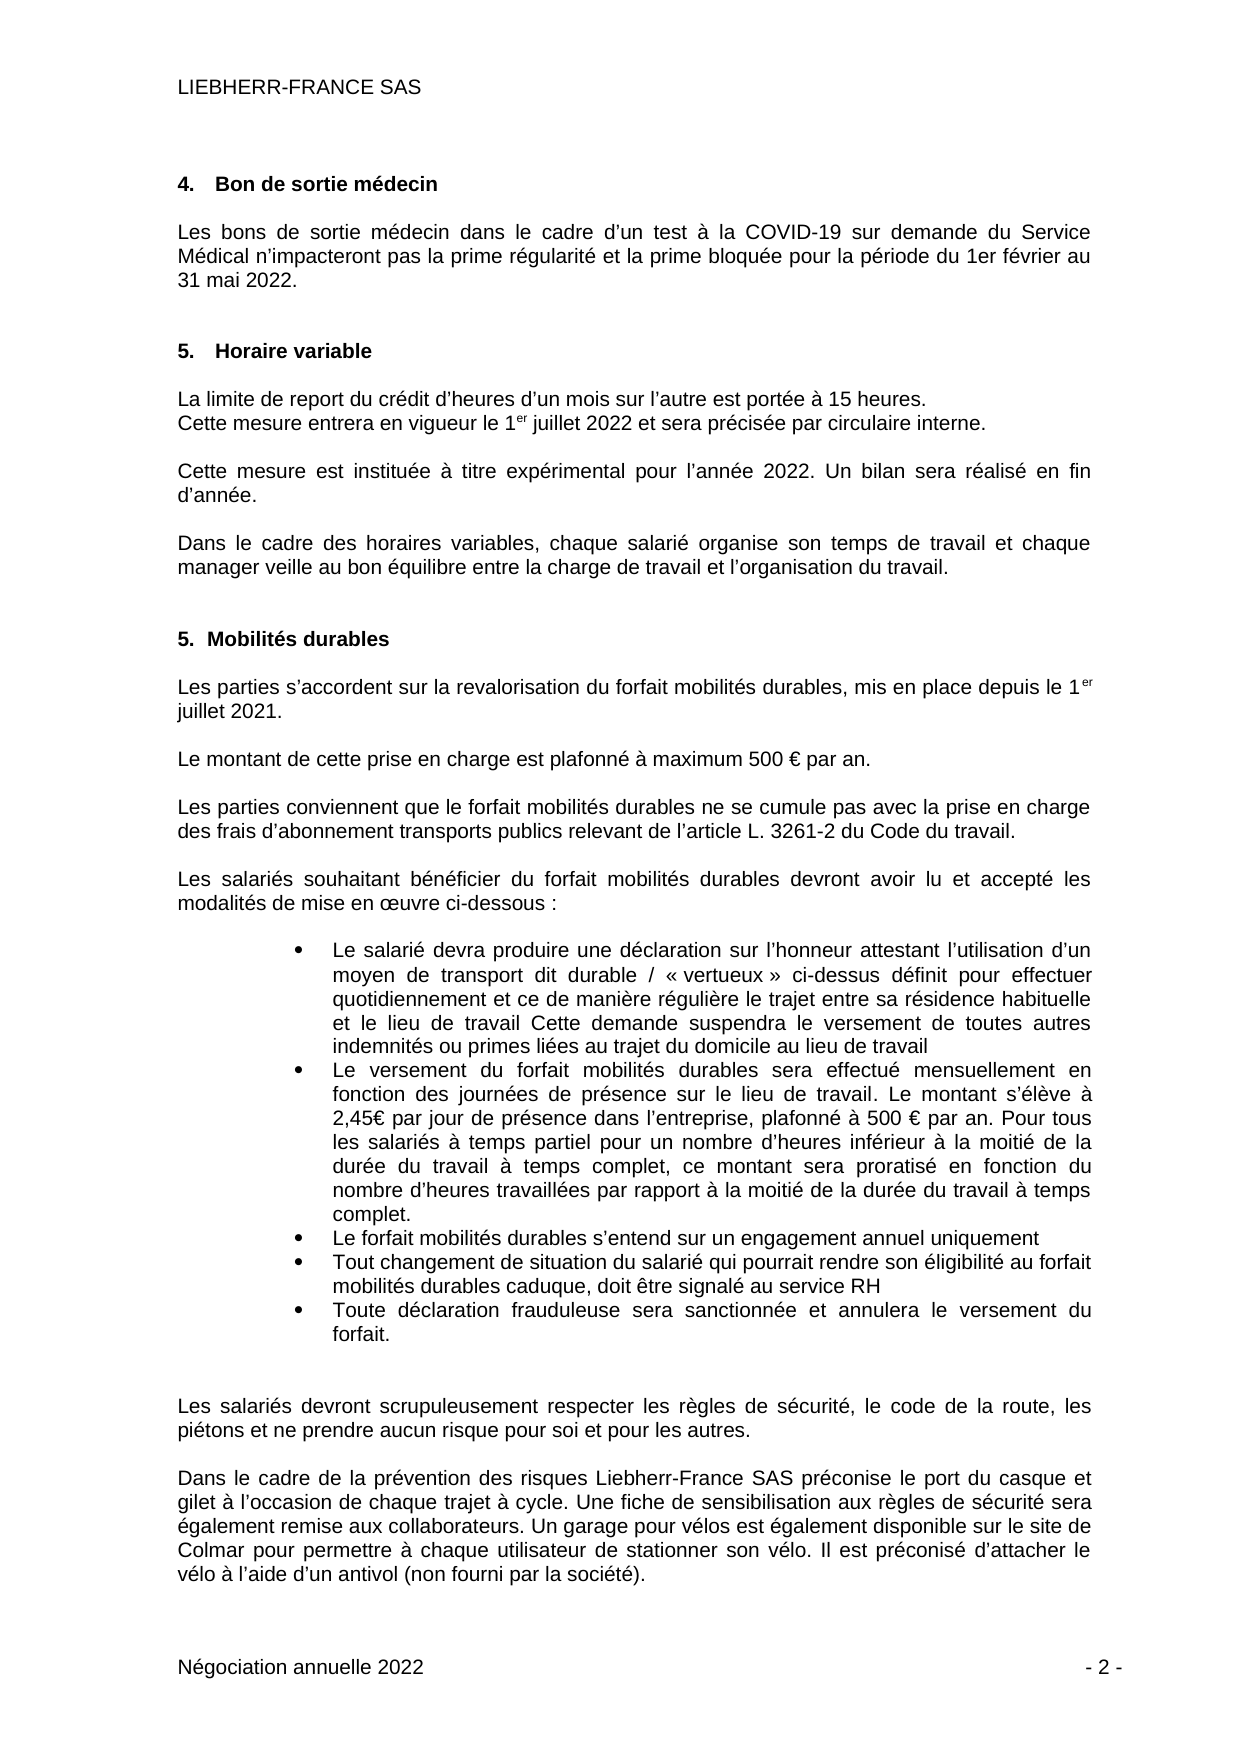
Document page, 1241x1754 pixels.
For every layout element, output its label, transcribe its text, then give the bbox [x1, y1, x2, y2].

list Le versement du forfait mobilités durables sera effectué mensuellement en fonction des journées de présence sur le lieu de travail. Le montant s’élève à 2,45€ par jour de présence dans l’entreprise, plafonné à 500 € par an. Pour tous les salariés à temps partiel pour un nombre d’heures inférieur à la moitié de la durée du travail à temps complet, ce montant sera proratisé en fonction du nombre d’heures travaillées par rapport à la moitié de la durée du travail à temps complet. [295, 1058, 1092, 1226]
list Bon de sortie médecin [177, 172, 1092, 196]
list Dans le cadre de la prévention des risques Liebherr-France SAS préconise le port du casque et gilet à l’occasion de chaque trajet à cycle. Une fiche de sensibilisation aux règles de sécurité sera également remise aux collaborateurs. Un garage pour vélos est également disponible sur le site de Colmar pour permettre à chaque utilisateur de stationner son vélo. Il est préconisé d’attacher le vélo à l’aide d’un antivol (non fourni par la société). [177, 1466, 1092, 1586]
text Les parties conviennent que le forfait mobilités durables ne se cumule pas avec la prise en charge des frais d’abonnement transports publics relevant de l’article L. 3261-2 du Code du travail. [177, 794, 1092, 842]
list Tout changement de situation du salarié qui pourrait rendre son éligibilité au forfait mobilités durables caduque, doit être signalé au service RH [295, 1250, 1092, 1298]
list Mobilités durables [177, 627, 1092, 651]
list Les bons de sortie médecin dans le cadre d’un test à la COVID-19 sur demande du Service Médical n’impacteront pas la prime régularité et la prime bloquée pour la période du 1er février au 31 mai 2022. [177, 219, 1092, 291]
text Cette mesure est instituée à titre expérimental pour l’année 2022. Un bilan sera réalisé en fin d’année. [177, 459, 1092, 507]
text Le montant de cette prise en charge est plafonné à maximum 500 € par an. [177, 747, 1092, 771]
text Les salariés souhaitant bénéficier du forfait mobilités durables devront avoir lu et accepté les modalités de mise en œuvre ci-dessous : [177, 866, 1092, 914]
list Horaire variable [177, 339, 1092, 363]
list Toute déclaration frauduleuse sera sanctionnée et annulera le versement du forfait. [295, 1298, 1092, 1346]
text Dans le cadre des horaires variables, chaque salarié organise son temps de travail et chaque manager veille au bon équilibre entre la charge de travail et l’organisation du travail. [177, 531, 1092, 579]
text La limite de report du crédit d’heures d’un mois sur l’autre est portée à 15 heures. [177, 387, 1092, 411]
text Les salariés devront scrupuleusement respecter les règles de sécurité, le code de la route, les piétons et ne prendre aucun risque pour soi et pour les autres. [177, 1394, 1092, 1442]
list Le salarié devra produire une déclaration sur l’honneur attestant l’utilisation d’un moyen de transport dit durable / « vertueux » ci-dessus définit pour effectuer quotidiennement et ce de manière régulière le trajet entre sa résidence habituelle et le lieu de travail Cette demande suspendra le versement de toutes autres indemnités ou primes liées au trajet du domicile au lieu de travail [295, 938, 1092, 1058]
text Cette mesure entrera en vigueur le 1er juillet 2022 et sera précisée par circulaire interne. [177, 411, 1092, 435]
list Le forfait mobilités durables s’entend sur un engagement annuel uniquement [295, 1226, 1092, 1250]
text Les parties s’accordent sur la revalorisation du forfait mobilités durables, mis en place depuis le 1er juillet 2021. [177, 675, 1092, 723]
